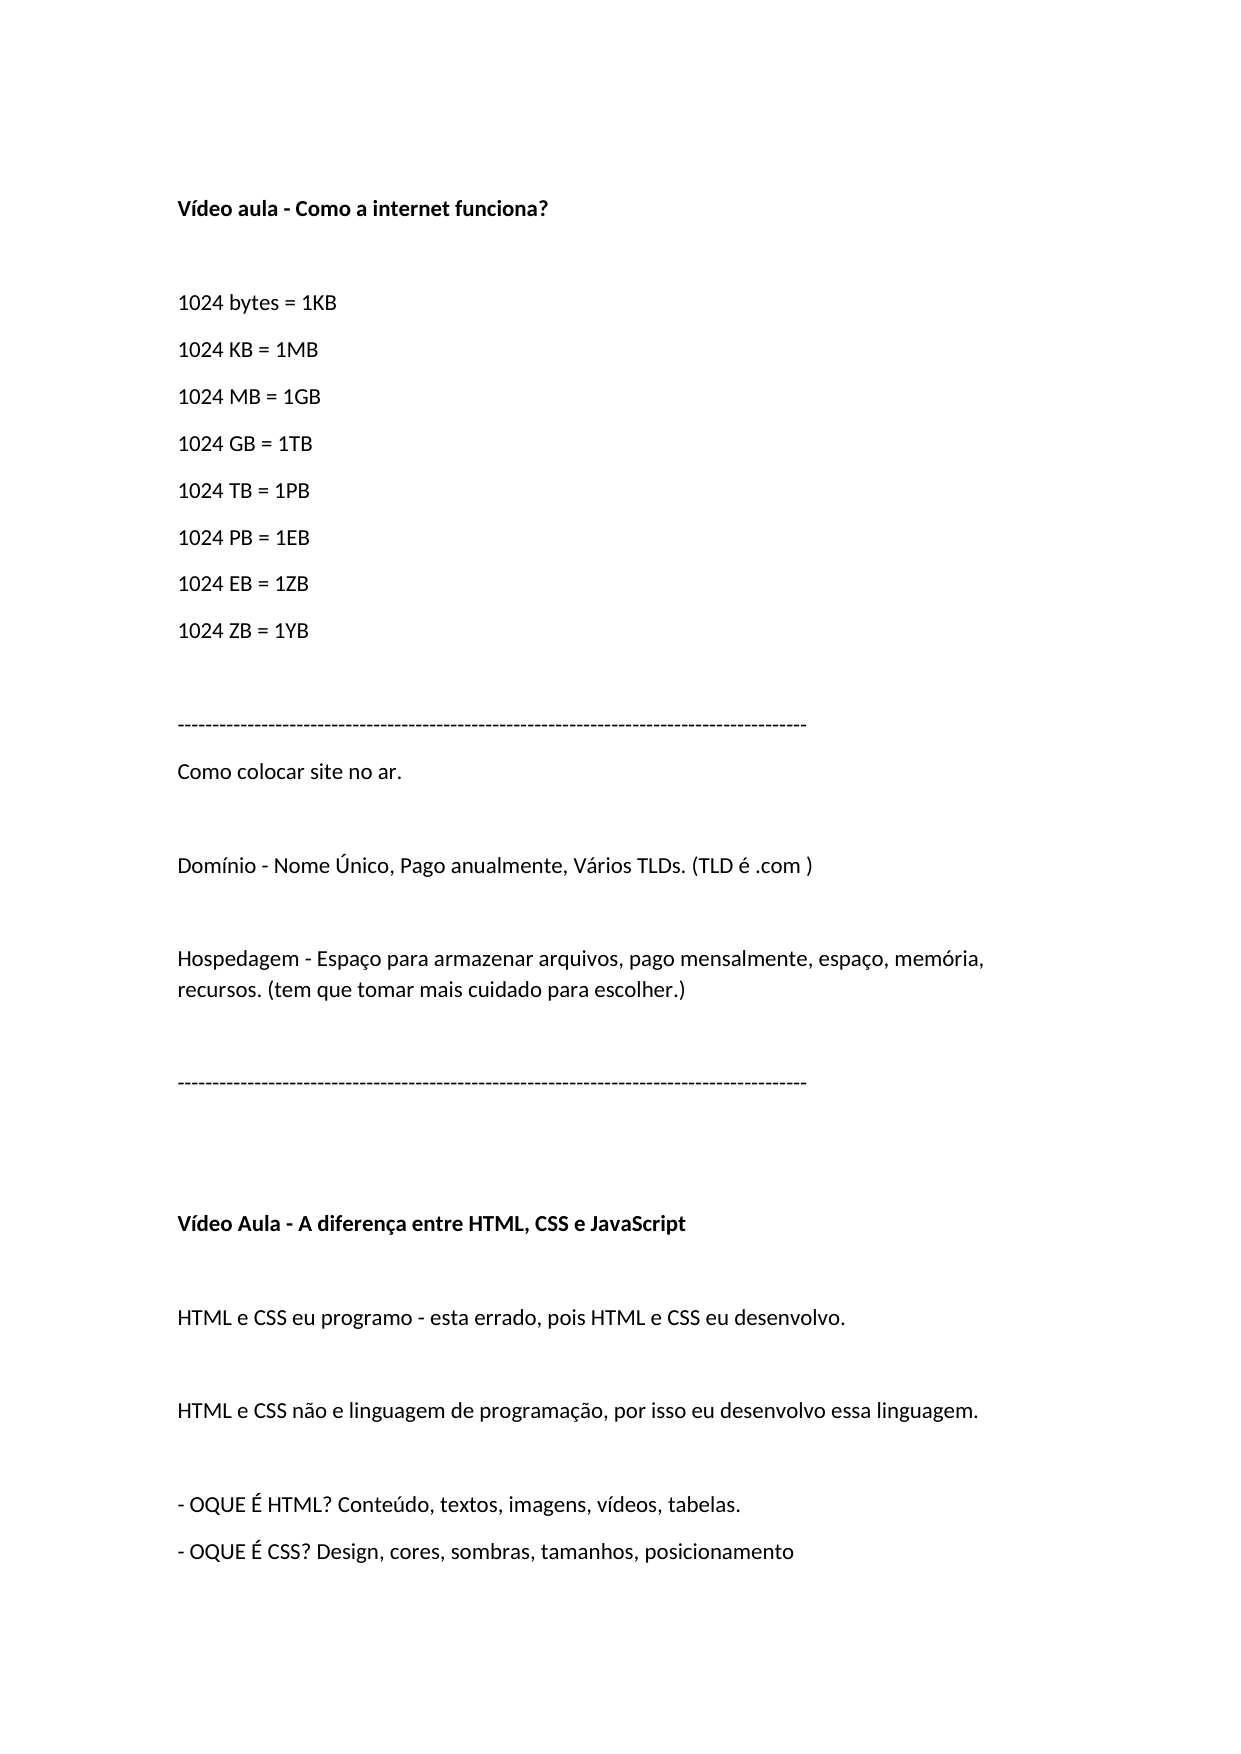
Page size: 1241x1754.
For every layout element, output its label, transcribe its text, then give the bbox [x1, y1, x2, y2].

text 1024 bytes = 1KB [177, 288, 1063, 316]
text - OQUE É HTML? Conteúdo, textos, imagens, vídeos, tabelas. [177, 1490, 1063, 1518]
text HTML e CSS eu programo - esta errado, pois HTML e CSS eu desenvolvo. [177, 1303, 1063, 1331]
text Hospedagem - Espaço para armazenar arquivos, pago mensalmente, espaço, memória, recursos. (tem que tomar mais cuidado para escolher.) [177, 944, 1063, 1003]
text 1024 PB = 1EB [177, 523, 1063, 551]
text ------------------------------------------------------------------------------------------ [177, 710, 1063, 738]
text Vídeo aula - Como a internet funciona? [177, 194, 1063, 222]
text ------------------------------------------------------------------------------------------ [177, 1068, 1063, 1096]
text Como colocar site no ar. [177, 757, 1063, 785]
text HTML e CSS não e linguagem de programação, por isso eu desenvolvo essa linguagem. [177, 1397, 1063, 1424]
text 1024 TB = 1PB [177, 476, 1063, 504]
text - OQUE É CSS? Design, cores, sombras, tamanhos, posicionamento [177, 1537, 1063, 1565]
text 1024 MB = 1GB [177, 382, 1063, 410]
text Vídeo Aula - A diferença entre HTML, CSS e JavaScript [177, 1209, 1063, 1237]
text 1024 EB = 1ZB [177, 569, 1063, 597]
text Domínio - Nome Único, Pago anualmente, Vários TLDs. (TLD é .com ) [177, 851, 1063, 879]
text 1024 KB = 1MB [177, 335, 1063, 363]
text 1024 GB = 1TB [177, 429, 1063, 457]
text 1024 ZB = 1YB [177, 616, 1063, 644]
